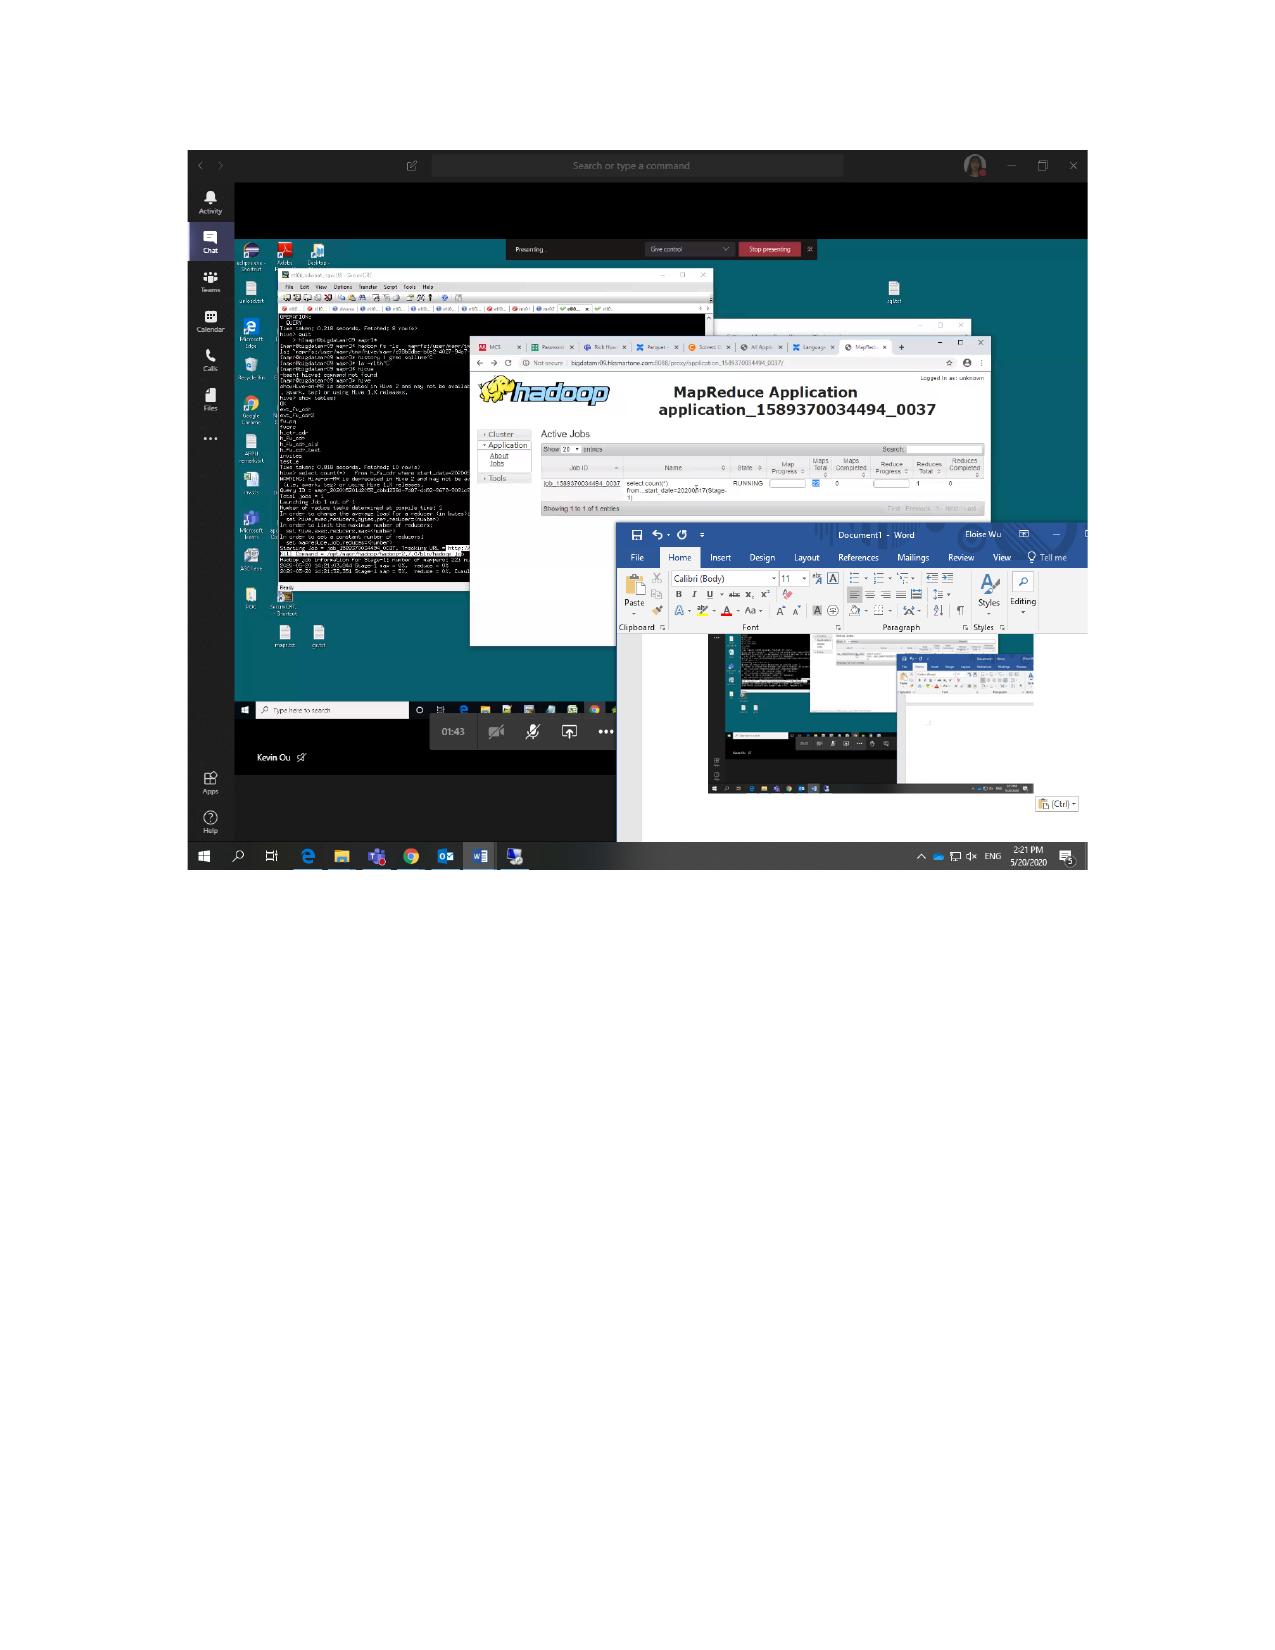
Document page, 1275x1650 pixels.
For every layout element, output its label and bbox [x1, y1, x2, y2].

picture [187, 150, 1088, 870]
